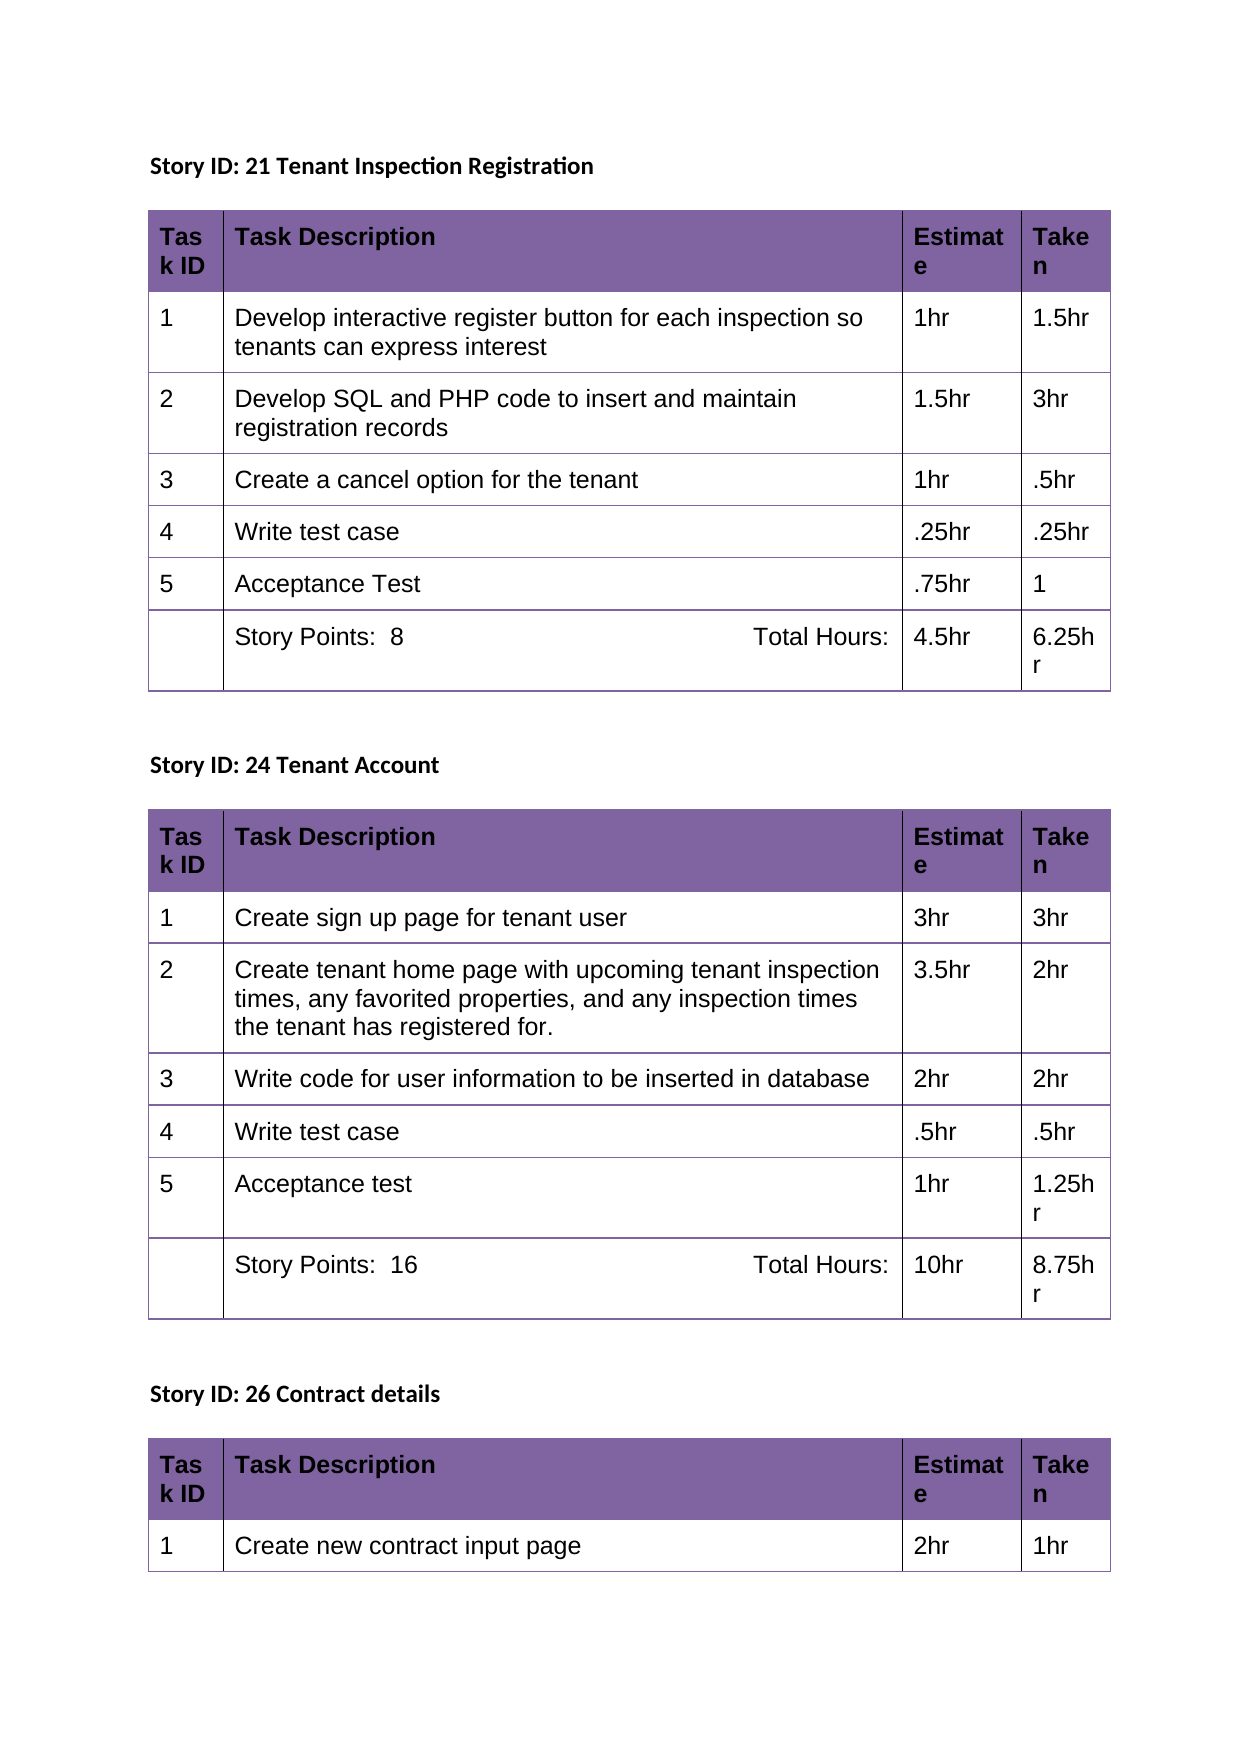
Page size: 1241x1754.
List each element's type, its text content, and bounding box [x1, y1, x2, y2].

table_cell 2 [149, 373, 223, 452]
table_cell 2hr [903, 1054, 1021, 1104]
table_cell 4 [149, 1106, 223, 1156]
table_cell .5hr [1022, 454, 1110, 505]
table_header Task ID [149, 1439, 223, 1518]
table_cell 5 [149, 1158, 223, 1237]
table_cell Acceptance Test [224, 558, 902, 609]
table_header Estimate [903, 211, 1021, 291]
table_header Task ID [149, 211, 223, 291]
table_cell Write test case [224, 506, 902, 557]
subtitle Story ID: 24 Tenant Account [150, 749, 1090, 780]
table_cell 3 [149, 1054, 223, 1104]
table_cell 1 [149, 1520, 223, 1571]
table_cell 2hr [903, 1520, 1021, 1571]
table_cell 1 [149, 292, 223, 372]
table_cell 2hr [1022, 944, 1110, 1052]
table_cell 1hr [903, 1158, 1021, 1237]
table_cell [149, 611, 223, 690]
table_cell Acceptance test [224, 1158, 902, 1237]
table_cell 1 [149, 892, 223, 942]
table_cell 4.5hr [903, 611, 1021, 690]
table_cell Create tenant home page with upcoming tenant inspection times, any favorited properties, and any inspection times the tenant has registered for. [224, 944, 902, 1052]
table_cell 5 [149, 558, 223, 609]
table_header Taken [1022, 211, 1110, 291]
table_cell .5hr [1022, 1106, 1110, 1156]
table_cell 3.5hr [903, 944, 1021, 1052]
table_header Task ID [149, 811, 223, 890]
table_header Taken [1022, 811, 1110, 890]
table_cell 3hr [1022, 892, 1110, 942]
table_cell 1.5hr [903, 373, 1021, 452]
table_cell 10hr [903, 1239, 1021, 1318]
table_cell 1.25hr [1022, 1158, 1110, 1237]
table_cell 6.25hr [1022, 611, 1110, 690]
table_cell Develop interactive register button for each inspection so tenants can express interest [224, 292, 902, 372]
table_header Taken [1022, 1439, 1110, 1518]
table_cell 8.75hr [1022, 1239, 1110, 1318]
table_cell .25hr [903, 506, 1021, 557]
table_cell .75hr [903, 558, 1021, 609]
table_cell Story Points: 16 Total Hours: [224, 1239, 902, 1318]
table_cell Create new contract input page [224, 1520, 902, 1571]
table_cell 4 [149, 506, 223, 557]
table_header Estimate [903, 811, 1021, 890]
table_cell 1hr [903, 454, 1021, 505]
table_cell 2hr [1022, 1054, 1110, 1104]
table_cell 1.5hr [1022, 292, 1110, 372]
table_cell 2 [149, 944, 223, 1052]
table_header Task Description [224, 1439, 902, 1518]
table_cell [149, 1239, 223, 1318]
table_cell 1hr [1022, 1520, 1110, 1571]
table_cell Create a cancel option for the tenant [224, 454, 902, 505]
table_cell Write test case [224, 1106, 902, 1156]
table_header Task Description [224, 211, 902, 291]
table_cell 3hr [903, 892, 1021, 942]
table_cell 1hr [903, 292, 1021, 372]
table_cell Create sign up page for tenant user [224, 892, 902, 942]
table_cell .25hr [1022, 506, 1110, 557]
table_cell .5hr [903, 1106, 1021, 1156]
table_cell 3 [149, 454, 223, 505]
table_header Estimate [903, 1439, 1021, 1518]
table_cell Story Points: 8 Total Hours: [224, 611, 902, 690]
table_header Task Description [224, 811, 902, 890]
table_cell Develop SQL and PHP code to insert and maintain registration records [224, 373, 902, 452]
table_cell Write code for user information to be inserted in database [224, 1054, 902, 1104]
subtitle Story ID: 21 Tenant Inspection Registration [150, 150, 1090, 181]
table_cell 3hr [1022, 373, 1110, 452]
subtitle Story ID: 26 Contract details [150, 1378, 1090, 1408]
table_cell 1 [1022, 558, 1110, 609]
